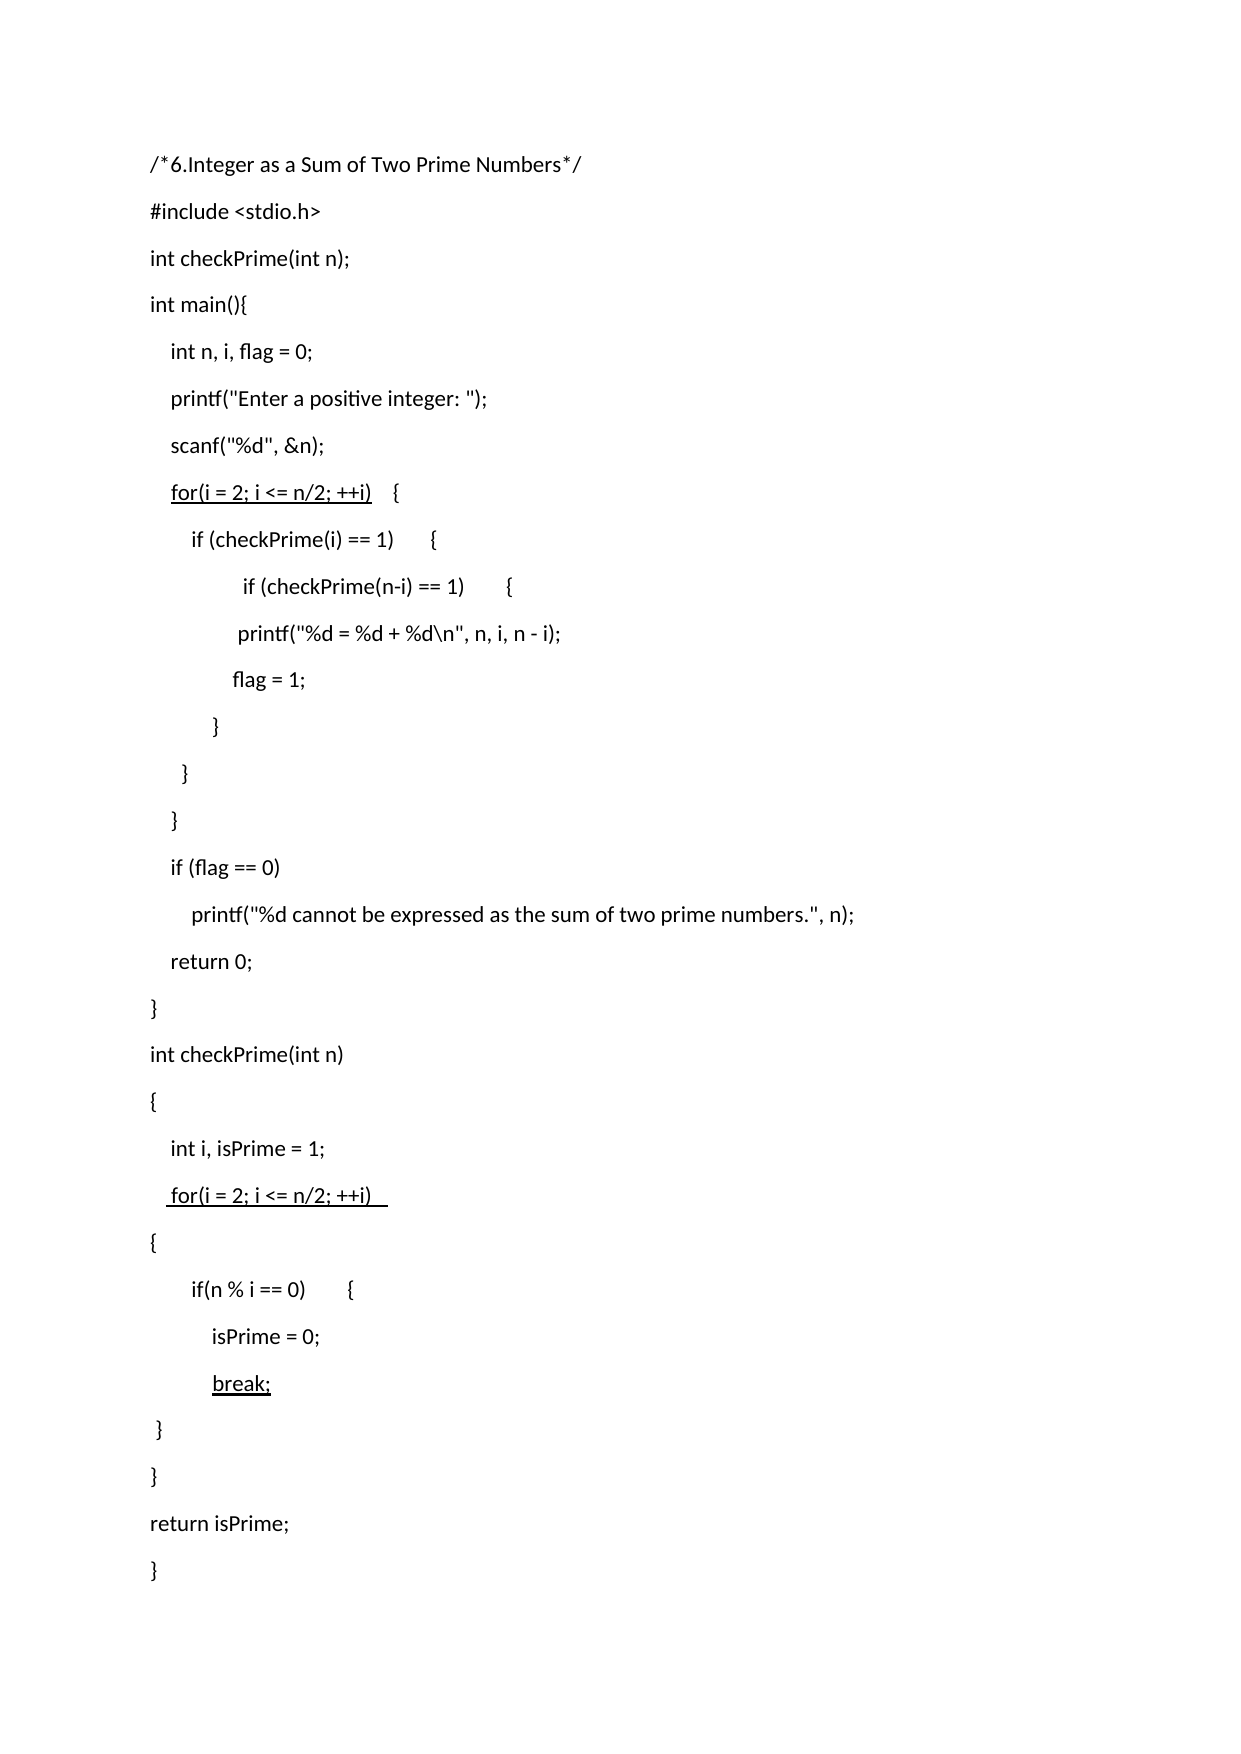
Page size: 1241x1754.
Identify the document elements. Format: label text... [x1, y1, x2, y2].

text } [150, 1462, 1090, 1491]
text int checkPrime(int n); [150, 244, 1090, 272]
text return 0; [150, 947, 1090, 975]
text printf("Enter a positive integer: "); [150, 384, 1090, 412]
text int checkPrime(int n) [150, 1041, 1090, 1069]
text printf("%d = %d + %d\n", n, i, n - i); [150, 619, 1090, 647]
text { [150, 1087, 1090, 1116]
text break; [150, 1369, 1090, 1397]
text isPrime = 0; [150, 1322, 1090, 1350]
text } [150, 759, 1090, 787]
text printf("%d cannot be expressed as the sum of two prime numbers.", n); [150, 900, 1090, 928]
text } [150, 806, 1090, 834]
text if (checkPrime(n-i) == 1) { [150, 572, 1090, 600]
text } [150, 1556, 1090, 1584]
text int n, i, flag = 0; [150, 337, 1090, 366]
text int main(){ [150, 291, 1090, 319]
text scanf("%d", &n); [150, 431, 1090, 459]
text if (flag == 0) [150, 853, 1090, 881]
text return isPrime; [150, 1509, 1090, 1537]
text if (checkPrime(i) == 1) { [150, 525, 1090, 553]
text int i, isPrime = 1; [150, 1134, 1090, 1162]
text } [150, 712, 1090, 741]
text } [150, 994, 1090, 1022]
text for(i = 2; i <= n/2; ++i) { [150, 478, 1090, 506]
text if(n % i == 0) { [150, 1275, 1090, 1303]
text for(i = 2; i <= n/2; ++i) [150, 1181, 1090, 1209]
text { [150, 1228, 1090, 1256]
text flag = 1; [150, 666, 1090, 694]
text } [150, 1416, 1090, 1444]
text /*6.Integer as a Sum of Two Prime Numbers*/ [150, 150, 1090, 178]
text #include <stdio.h> [150, 197, 1090, 225]
